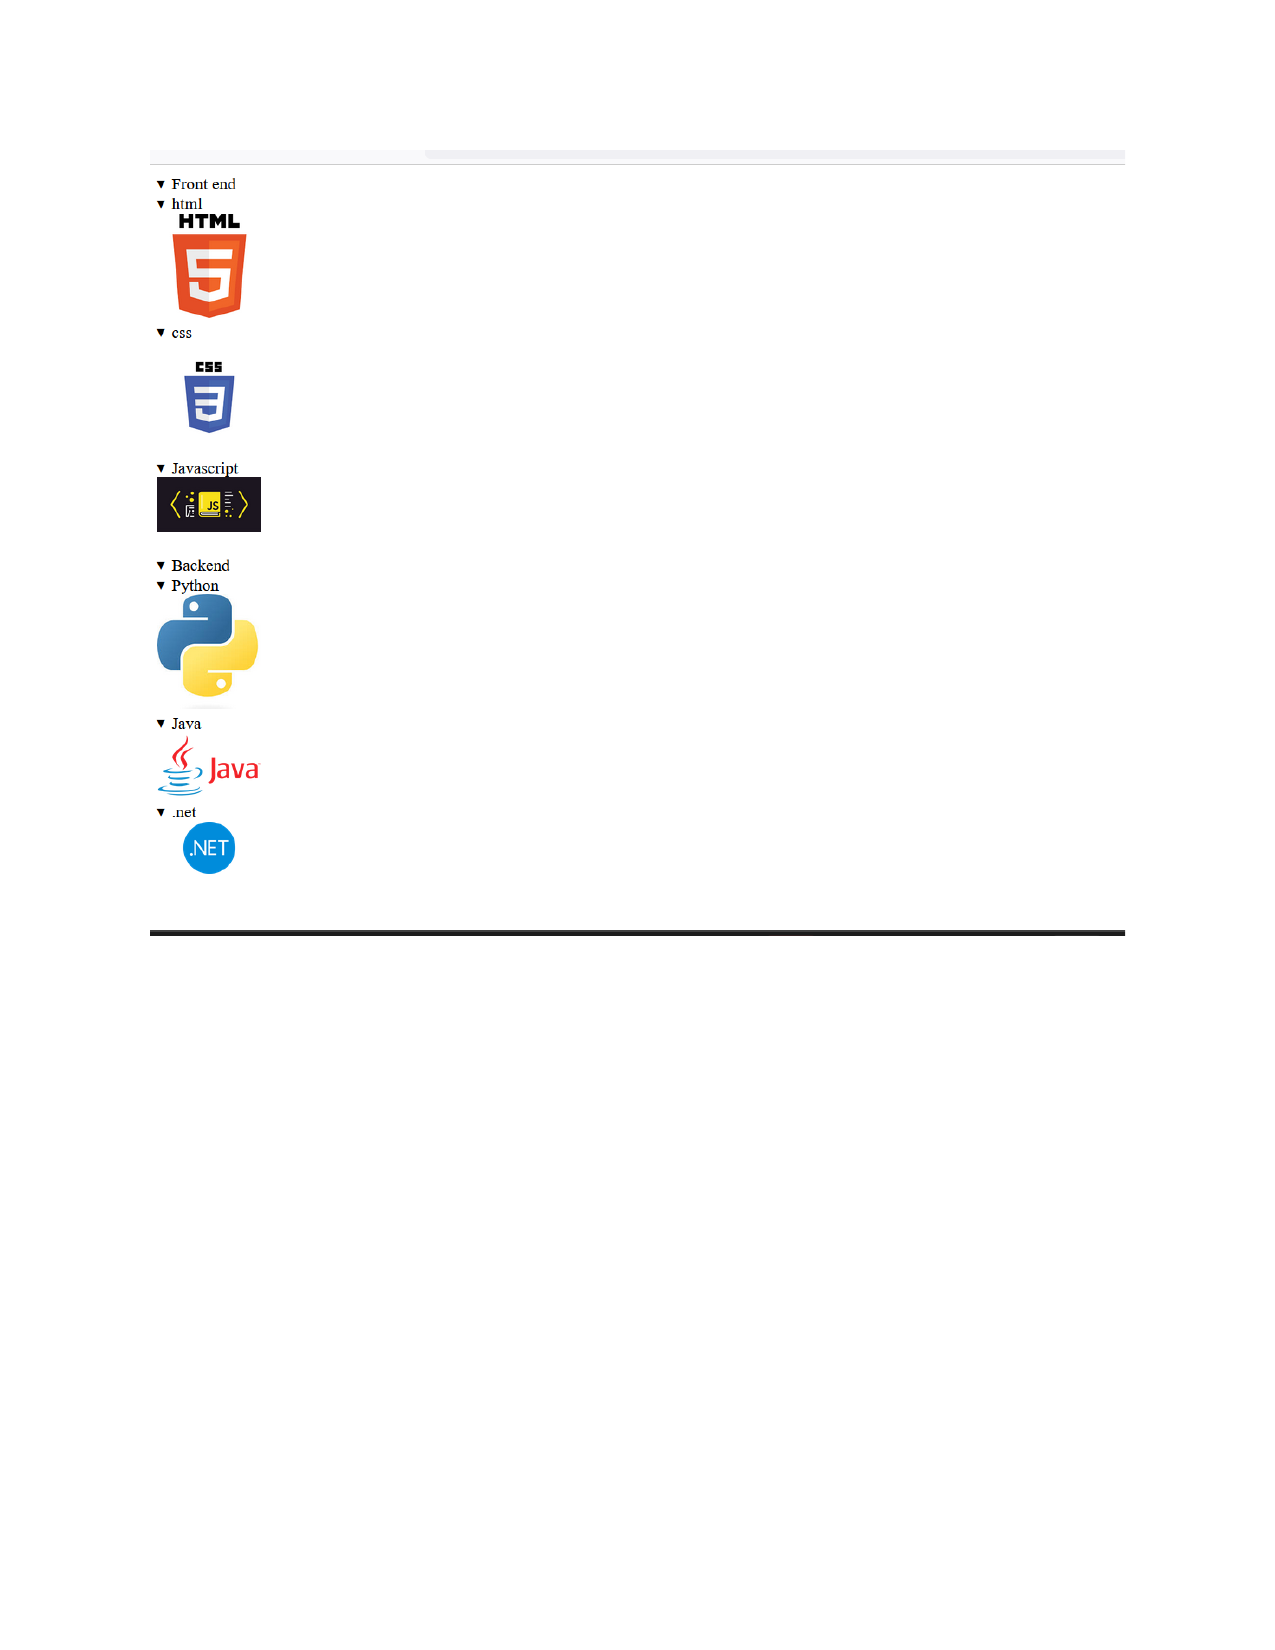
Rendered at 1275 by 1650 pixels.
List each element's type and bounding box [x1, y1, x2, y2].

picture [150, 150, 1125, 936]
